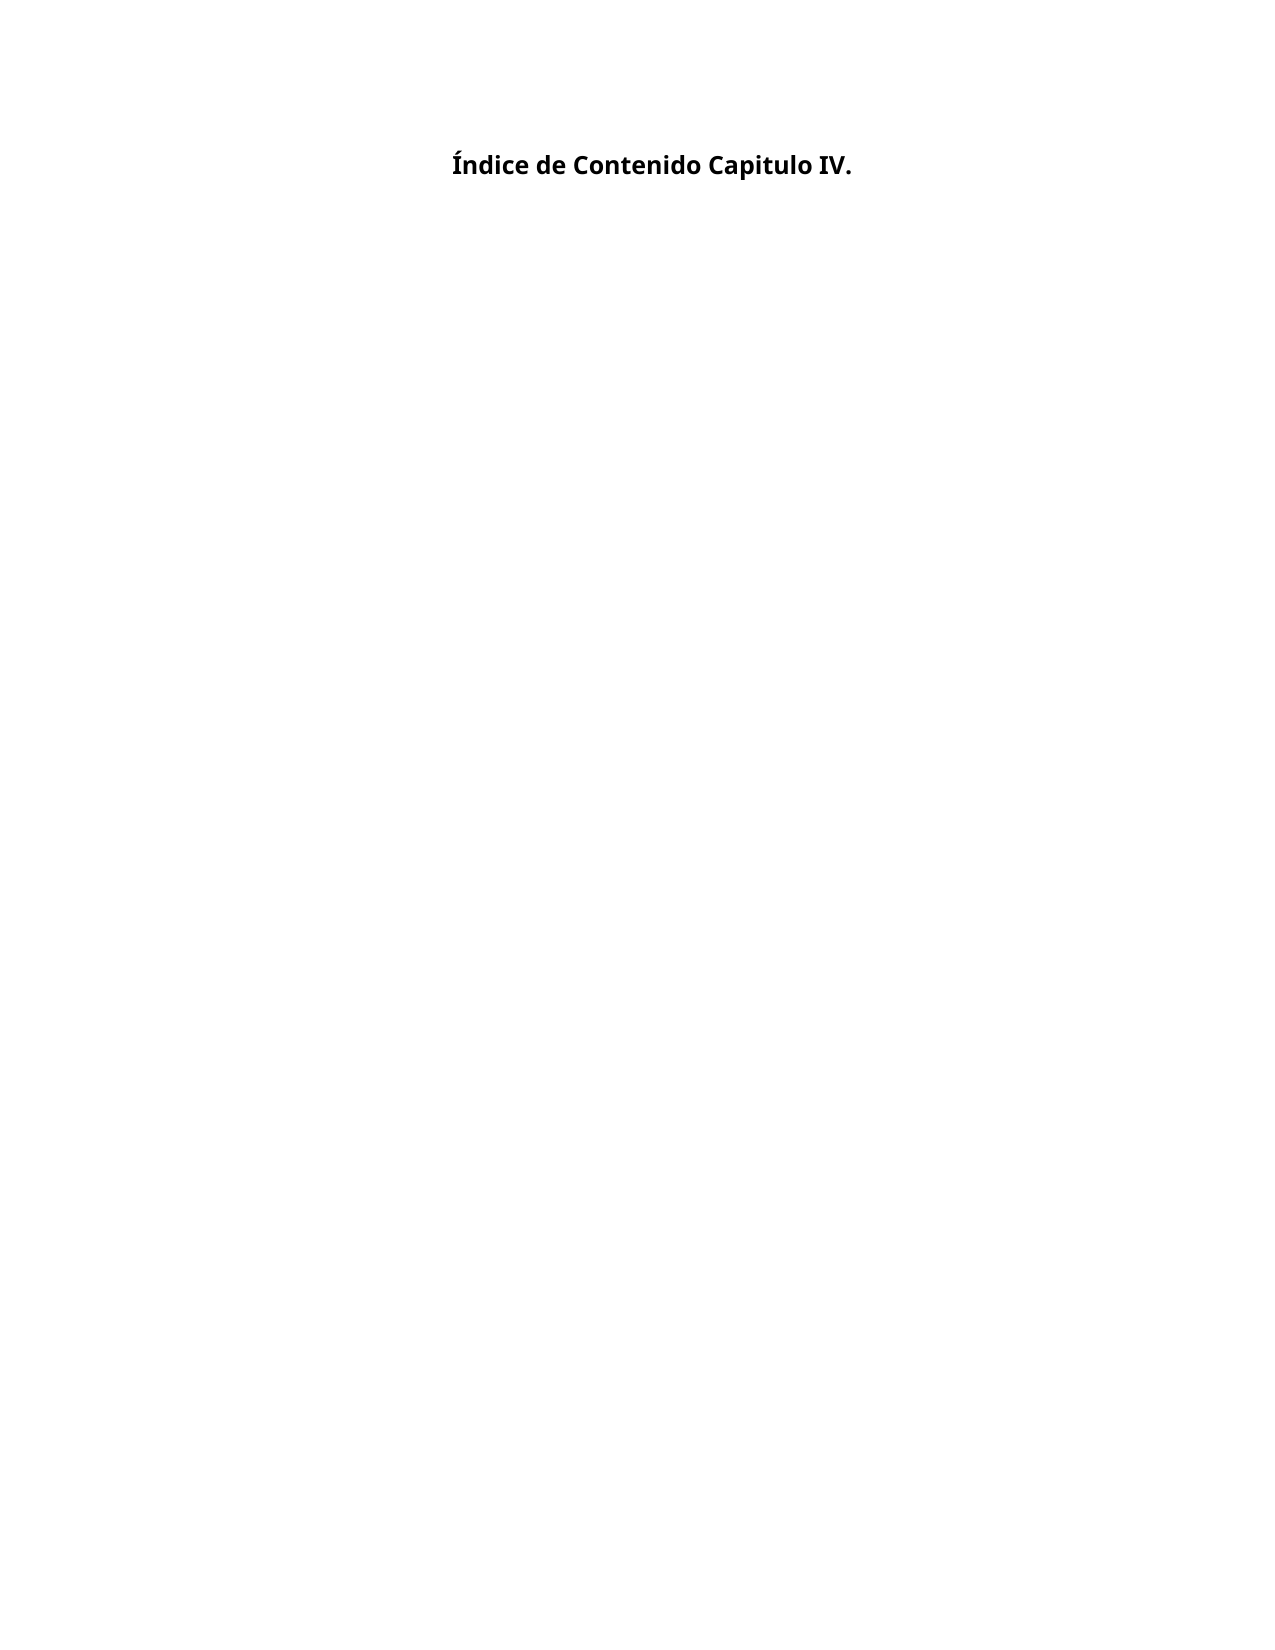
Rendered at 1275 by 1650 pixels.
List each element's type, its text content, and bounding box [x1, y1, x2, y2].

text Índice de Contenido Capitulo IV. [148, 148, 1157, 182]
